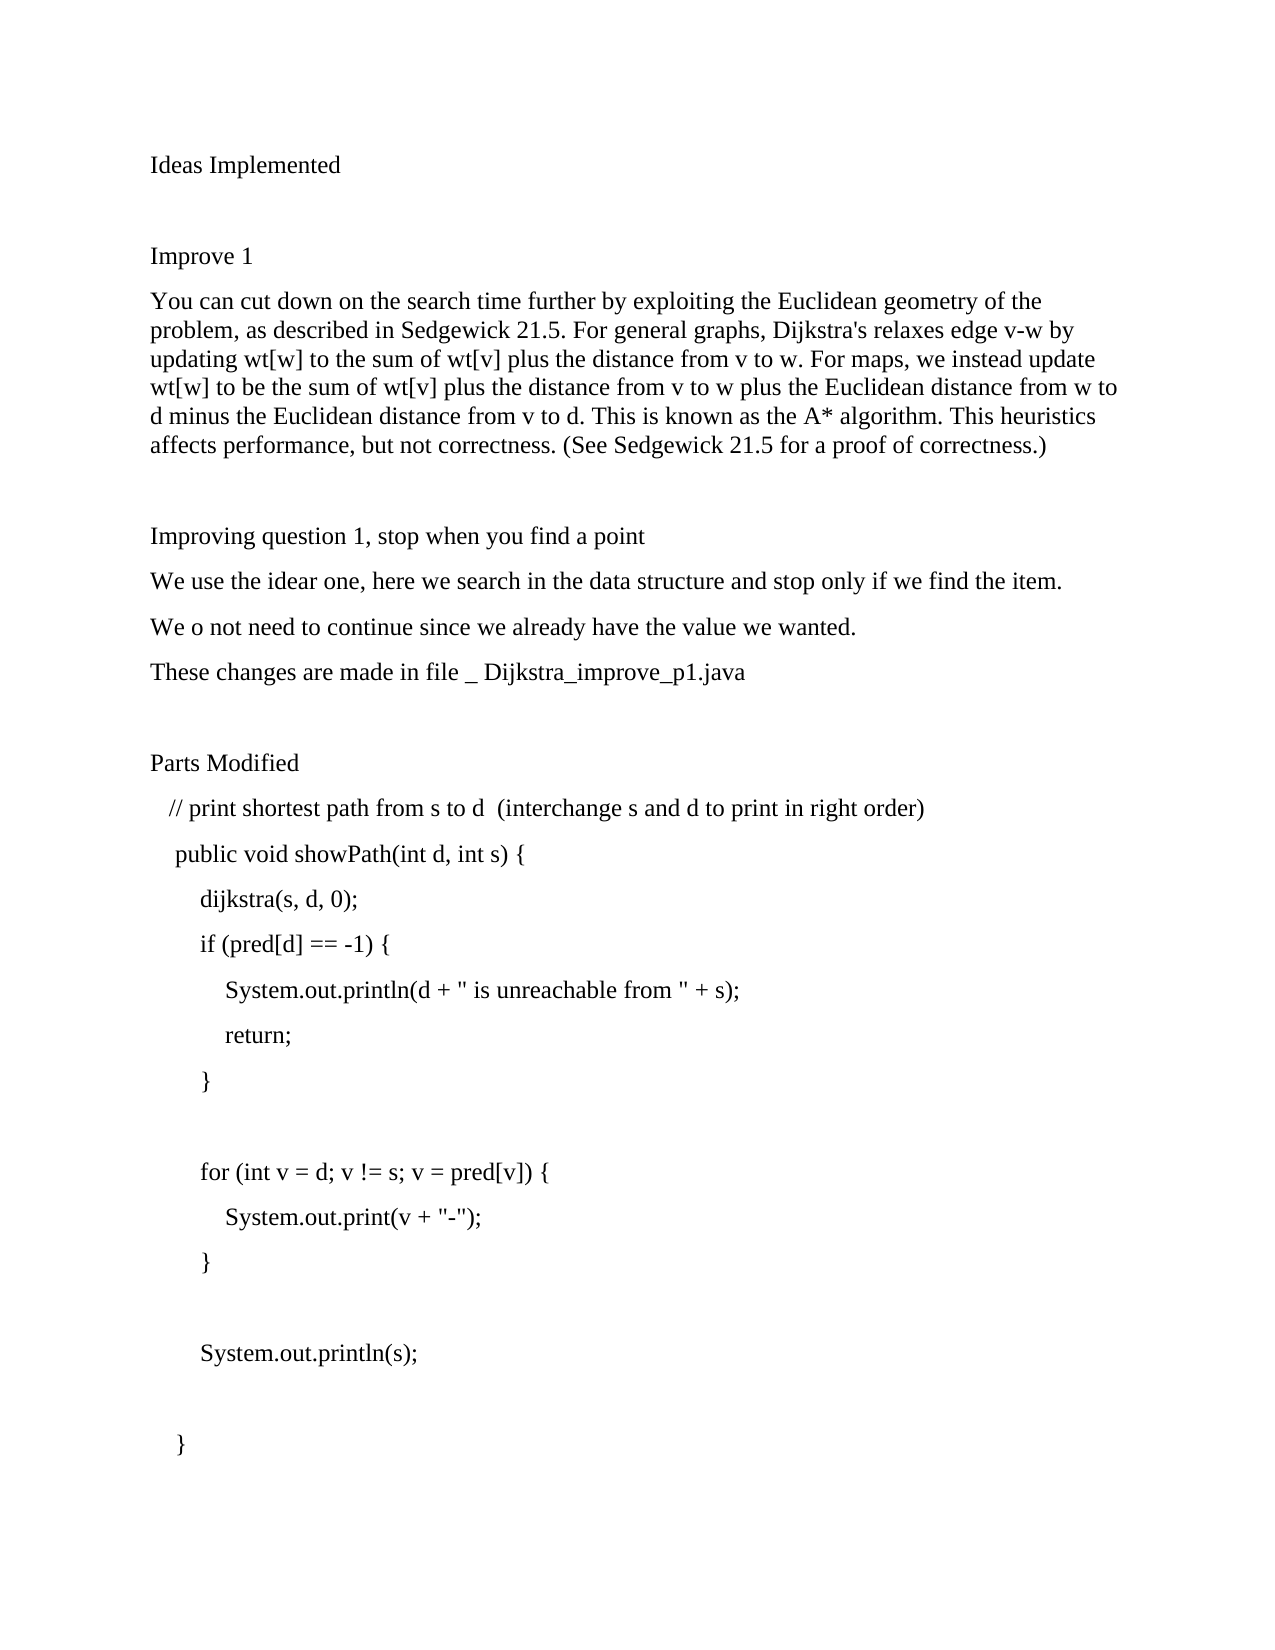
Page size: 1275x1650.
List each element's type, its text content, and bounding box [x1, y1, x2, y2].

text public void showPath(int d, int s) { [150, 839, 1125, 867]
text } [150, 1247, 1125, 1276]
text System.out.println(d + " is unreachable from " + s); [150, 975, 1125, 1004]
text You can cut down on the search time further by exploiting the Euclidean geometry of the problem, as described in Sedgewick 21.5. For general graphs, Dijkstra's relaxes edge v-w by updating wt[w] to the sum of wt[v] plus the distance from v to w. For maps, we instead update wt[w] to be the sum of wt[v] plus the distance from v to w plus the Euclidean distance from w to d minus the Euclidean distance from v to d. This is known as the A* algorithm. This heuristics affects performance, but not correctness. (See Sedgewick 21.5 for a proof of correctness.) [150, 286, 1125, 459]
text We use the idear one, here we search in the data structure and stop only if we find the item. [150, 566, 1125, 595]
text // print shortest path from s to d (interchange s and d to print in right order) [150, 793, 1125, 822]
text We o not need to continue since we already have the value we wanted. [150, 612, 1125, 640]
text dijkstra(s, d, 0); [150, 884, 1125, 913]
text Improve 1 [150, 241, 1125, 269]
text return; [150, 1020, 1125, 1049]
text if (pred[d] == -1) { [150, 929, 1125, 958]
text Parts Modified [150, 748, 1125, 777]
text Ideas Implemented [150, 150, 1125, 179]
text for (int v = d; v != s; v = pred[v]) { [150, 1157, 1125, 1185]
text System.out.print(v + "-"); [150, 1202, 1125, 1231]
text } [150, 1429, 1125, 1458]
text } [150, 1066, 1125, 1094]
text System.out.println(s); [150, 1338, 1125, 1367]
text Improving question 1, stop when you find a point [150, 521, 1125, 549]
text These changes are made in file _ Dijkstra_improve_p1.java [150, 657, 1125, 686]
